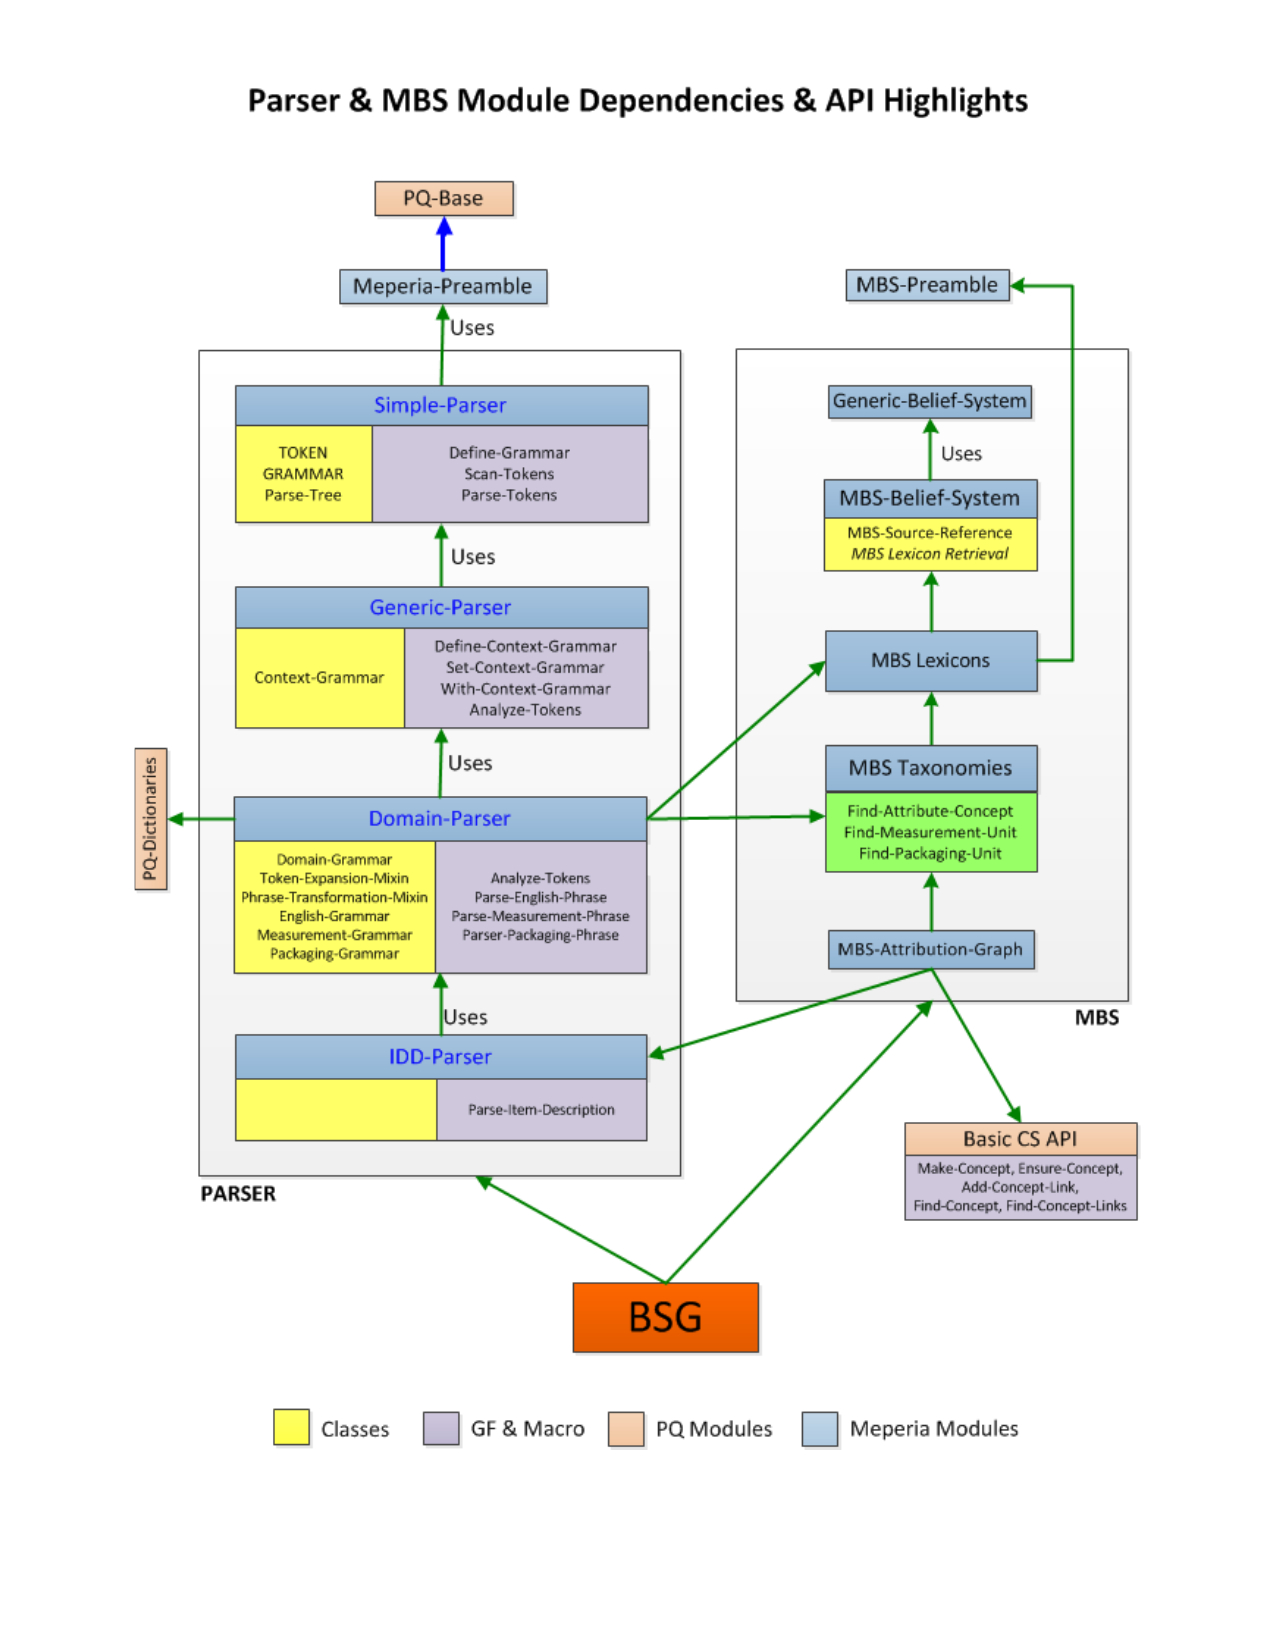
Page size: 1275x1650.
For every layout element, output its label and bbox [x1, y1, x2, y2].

picture [134, 75, 1141, 1450]
